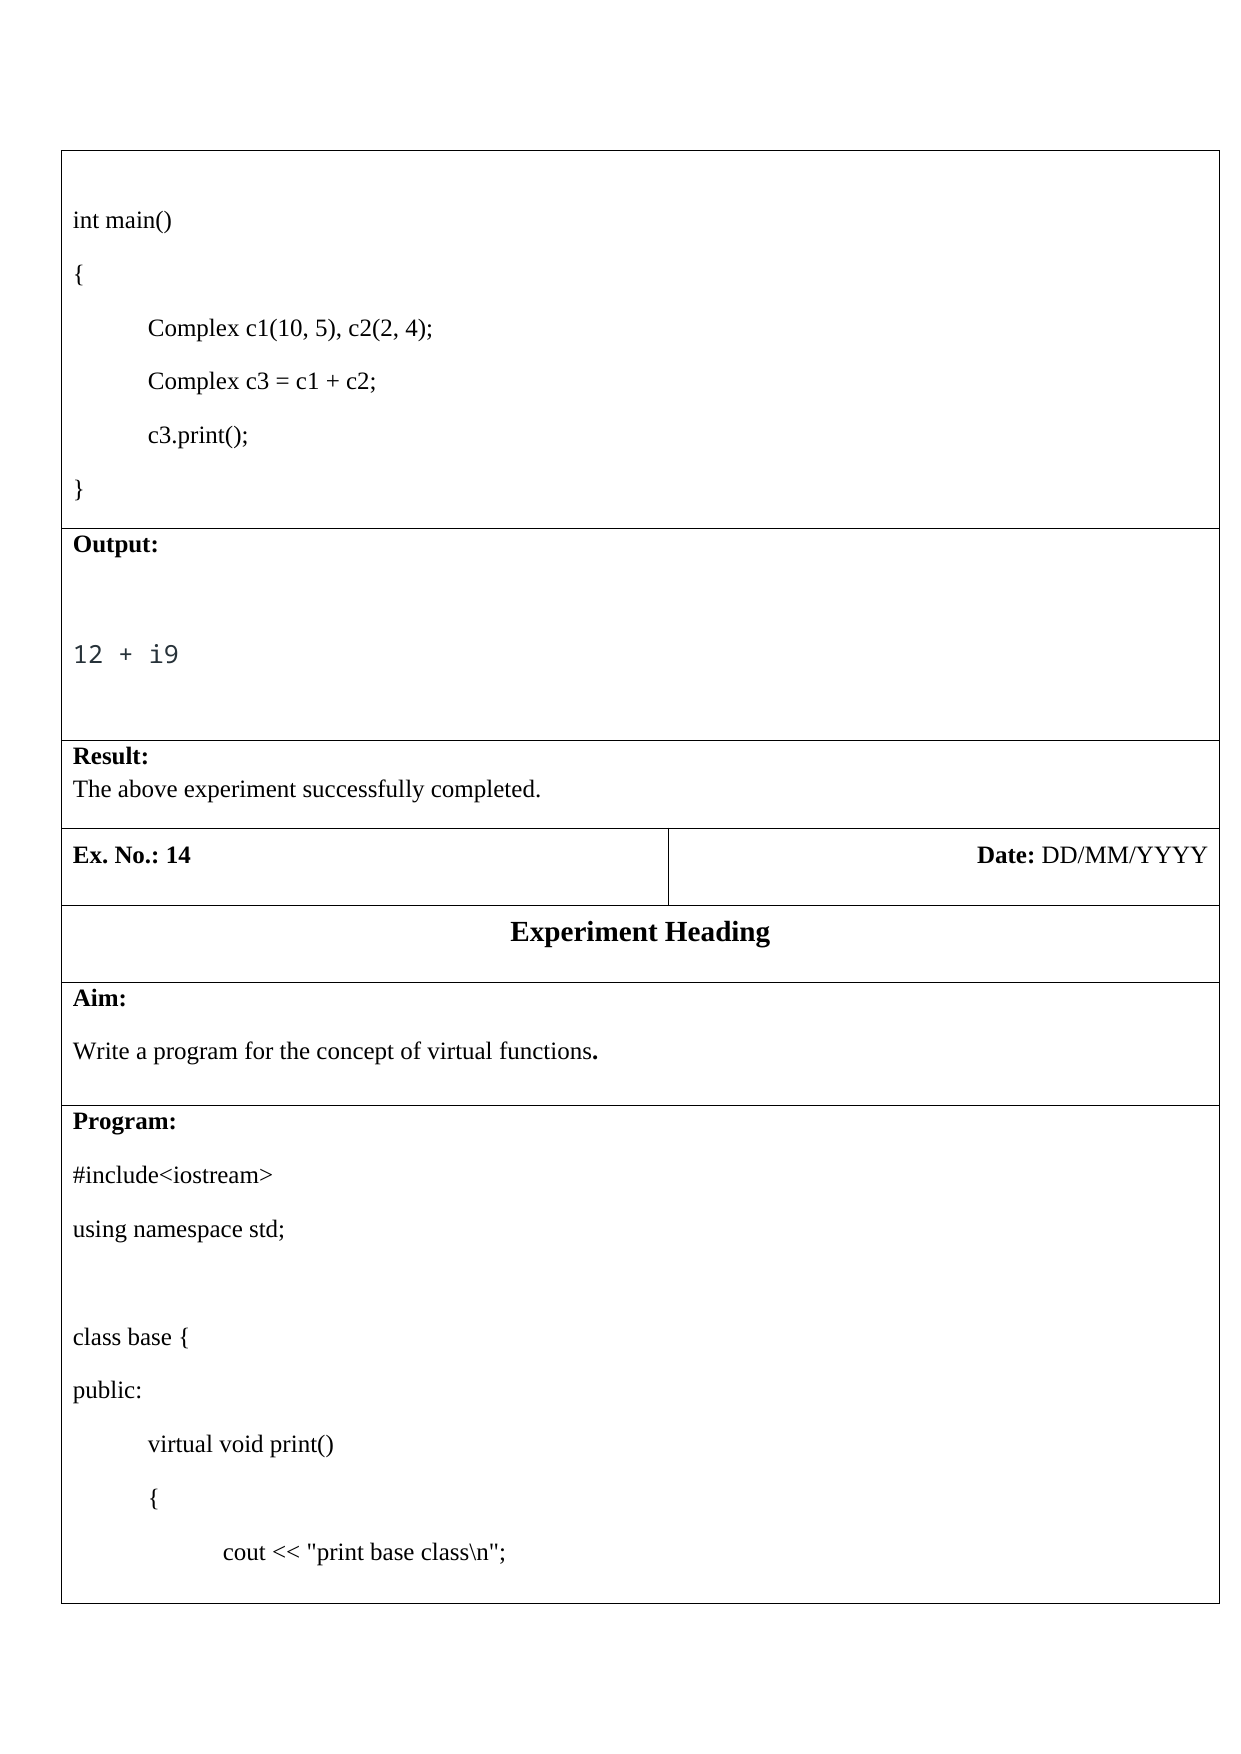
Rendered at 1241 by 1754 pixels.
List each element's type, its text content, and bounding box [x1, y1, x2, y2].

table_cell Ex. No.: 14 [62, 829, 668, 905]
table_cell Aim: Write a program for the concept of virtual functions. [62, 983, 1219, 1105]
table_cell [62, 151, 1219, 528]
table_cell Result: The above experiment successfully completed. [62, 741, 1219, 827]
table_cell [62, 1106, 1219, 1603]
table_cell Date: DD/MM/YYYY [669, 829, 1219, 905]
table_cell Experiment Heading [62, 906, 1219, 982]
table_cell Output: 12 + i9 [62, 529, 1219, 740]
